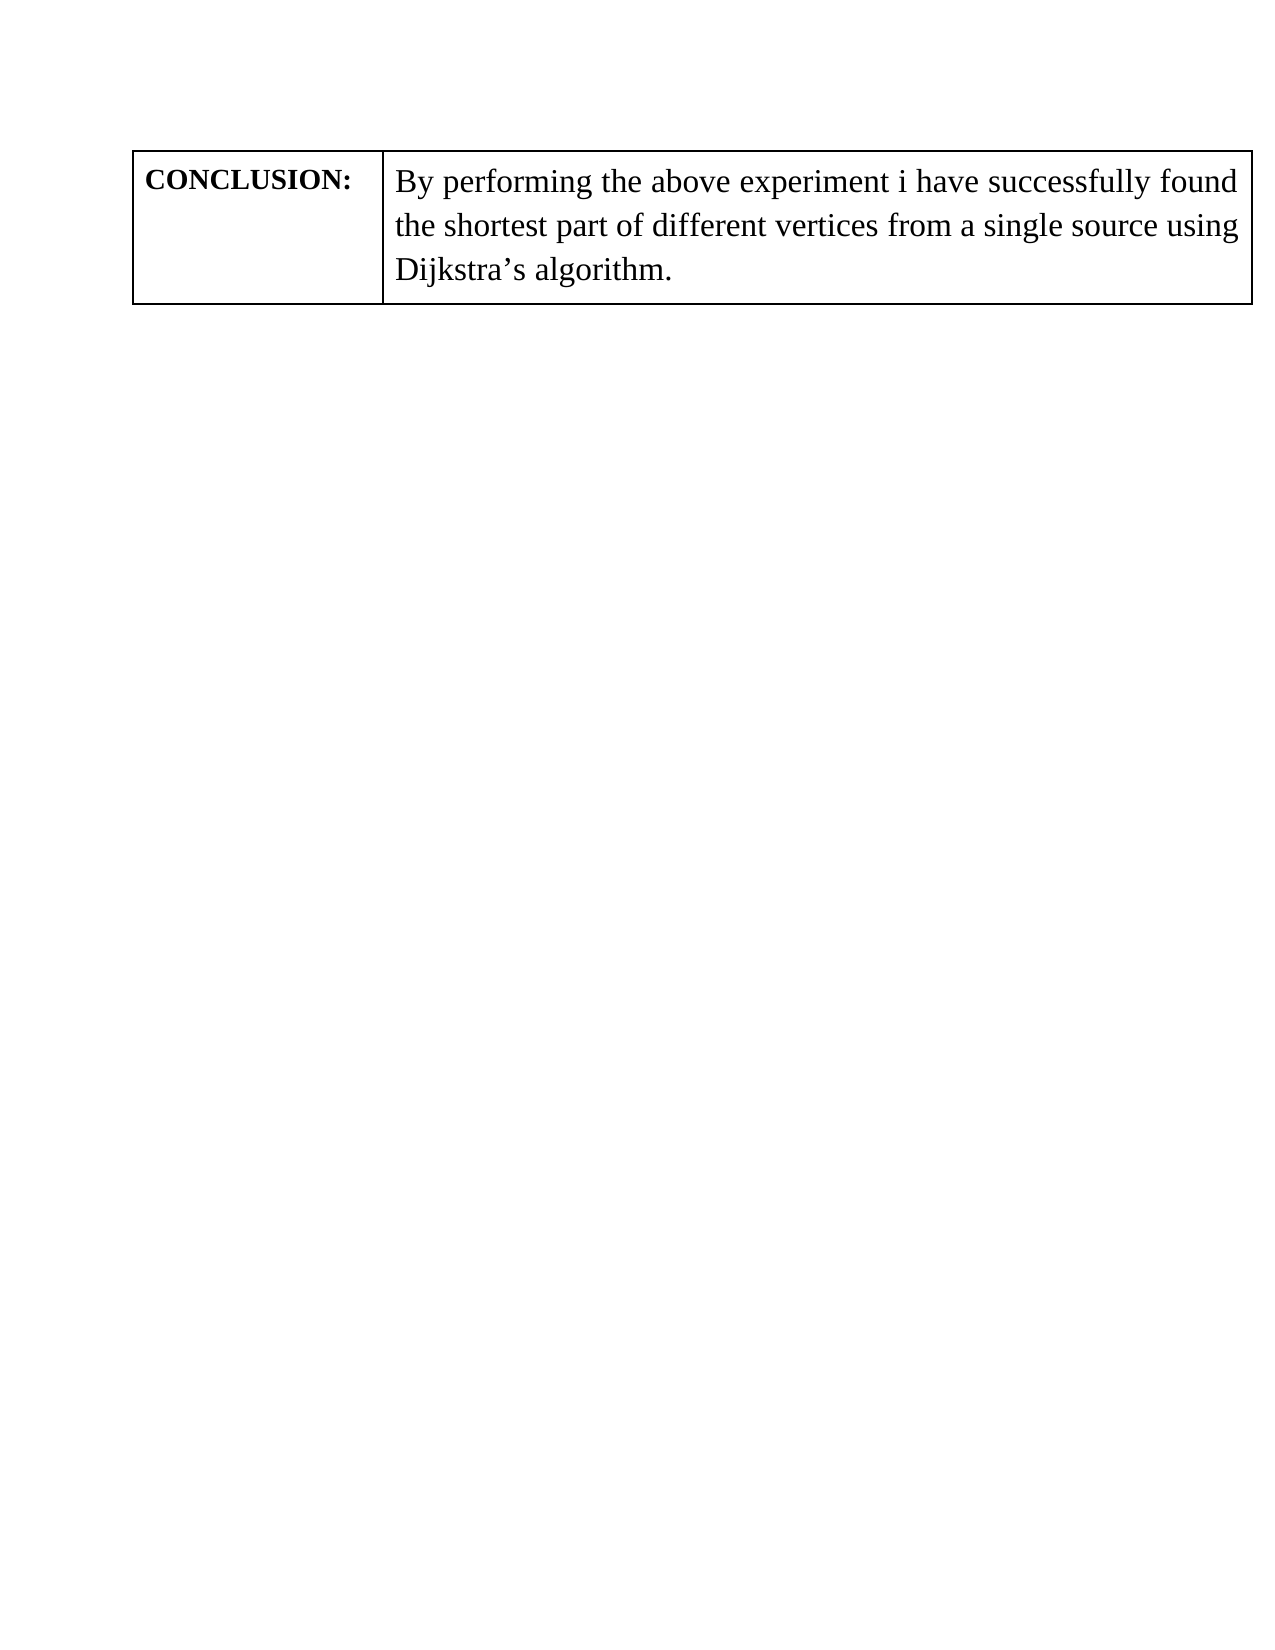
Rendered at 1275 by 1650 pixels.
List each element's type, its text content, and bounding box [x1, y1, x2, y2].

table_cell By performing the above experiment i have successfully found the shortest part of different vertices from a single source using Dijkstra’s algorithm. [384, 152, 1251, 303]
table_cell CONCLUSION: [134, 152, 382, 303]
